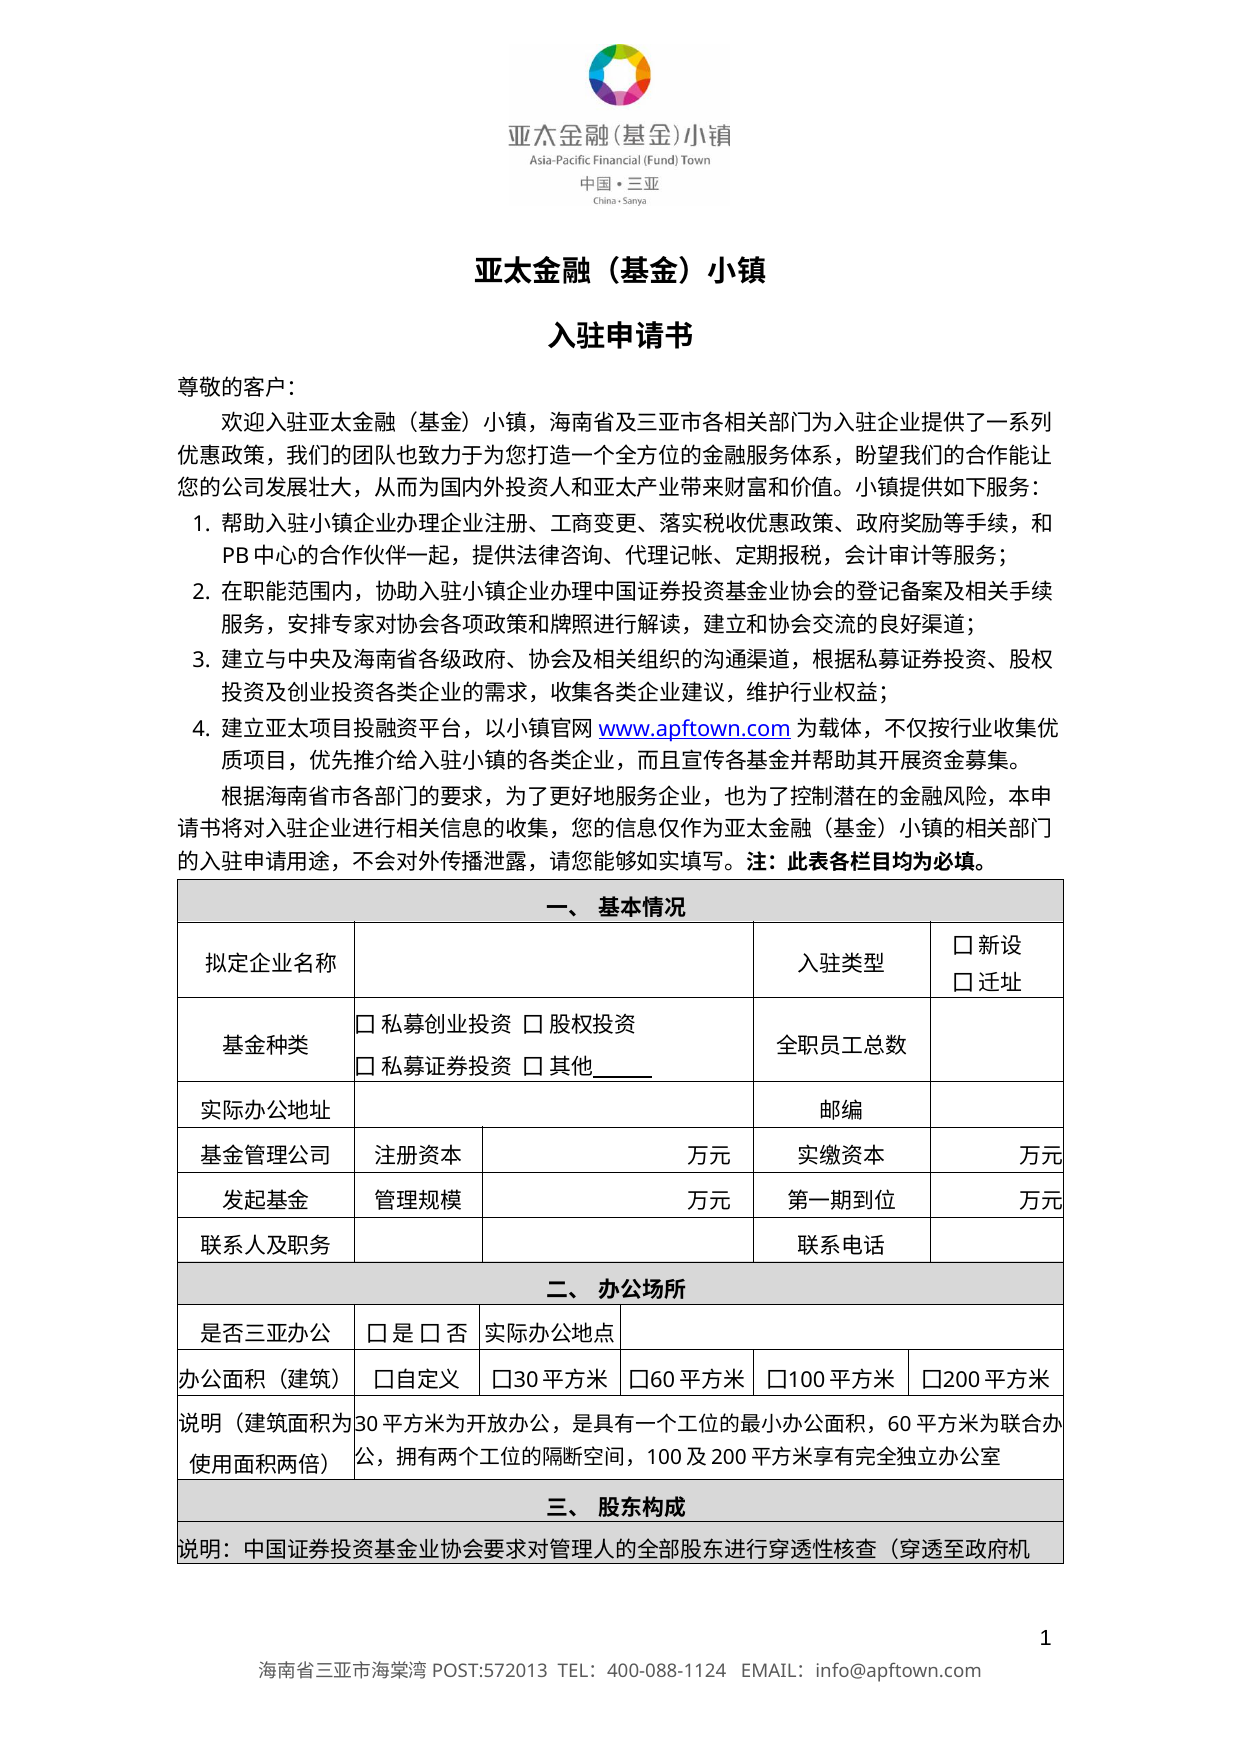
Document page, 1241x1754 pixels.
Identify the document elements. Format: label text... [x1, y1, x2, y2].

table_cell 基金管理公司 [178, 1128, 354, 1171]
picture [508, 44, 730, 206]
list 帮助入驻小镇企业办理企业注册、工商变更、落实税收优惠政策、政府奖励等手续，和PB中心的合作伙伴一起，提供法律咨询、代理记帐、定期报税，会计审计等服务； [192, 506, 1063, 571]
list 建立亚太项目投融资平台，以小镇官网 www.apftown.com 为载体，不仅按行业收集优质项目，优先推介给入驻小镇的各类企业，而且宣传各基金并帮助其开展资金募集。 [192, 710, 1063, 775]
table_cell 说明（建筑面积为使用面积两倍） [178, 1396, 354, 1479]
table_cell 30平方米为开放办公，是具有一个工位的最小办公面积，60平方米为联合办公，拥有两个工位的隔断空间，100及200平方米享有完全独立办公室 [355, 1396, 1063, 1479]
text 亚太金融（基金）小镇 [177, 236, 1063, 301]
text 尊敬的客户： [177, 369, 1063, 402]
table_cell 联系人及职务 [178, 1218, 354, 1261]
table_cell ⼞100平方米 [754, 1350, 908, 1395]
table_cell 拟定企业名称 [178, 923, 354, 997]
table_cell ⼞ 是 ⼞ 否 [355, 1305, 479, 1349]
list 在职能范围内，协助入驻小镇企业办理中国证券投资基金业协会的登记备案及相关手续服务，安排专家对协会各项政策和牌照进行解读，建立和协会交流的良好渠道； [192, 574, 1063, 639]
table_cell 基金种类 [178, 998, 354, 1081]
table_cell 注册资本 [355, 1128, 482, 1171]
text 欢迎入驻亚太金融（基金）小镇，海南省及三亚市各相关部门为入驻企业提供了一系列优惠政策，我们的团队也致力于为您打造一个全方位的金融服务体系，盼望我们的合作能让您的公司发展壮大，从而为国内外投资人和亚太产业带来财富和价值。小镇提供如下服务： [177, 405, 1063, 502]
table_cell ⼞200平方米 [909, 1350, 1063, 1395]
table_cell [621, 1305, 1063, 1349]
table_cell 邮编 [754, 1082, 930, 1126]
table_cell ⼞ 私募创业投资 ⼞ 股权投资 ⼞ 私募证券投资 ⼞ 其他 [355, 998, 753, 1081]
table_cell [931, 998, 1063, 1081]
table_cell [483, 1218, 753, 1261]
table_cell 发起基金 [178, 1173, 354, 1216]
table_cell 股东构成 [178, 1480, 1063, 1521]
table_cell 管理规模 [355, 1173, 482, 1216]
table_header 基本情况 [178, 880, 1063, 921]
table_cell 办公场所 [178, 1263, 1063, 1304]
table_cell 实际办公地点 [480, 1305, 620, 1349]
list 建立与中央及海南省各级政府、协会及相关组织的沟通渠道，根据私募证券投资、股权投资及创业投资各类企业的需求，收集各类企业建议，维护行业权益； [192, 642, 1063, 707]
table_cell 万元 [483, 1173, 753, 1216]
table_cell 全职员工总数 [754, 998, 930, 1081]
text 根据海南省市各部门的要求，为了更好地服务企业，也为了控制潜在的金融风险，本申请书将对入驻企业进行相关信息的收集，您的信息仅作为亚太金融（基金）小镇的相关部门的入驻申请用途，不会对外传播泄露，请您能够如实填写。注：此表各栏目均为必填。 [177, 778, 1063, 876]
table_cell ⼞60平方米 [621, 1350, 753, 1395]
table_cell ⼞自定义 [355, 1350, 479, 1395]
table_cell 是否三亚办公 [178, 1305, 354, 1349]
table_cell 办公面积（建筑） [178, 1350, 354, 1395]
table_cell 说明：中国证券投资基金业协会要求对管理人的全部股东进行穿透性核查（穿透至政府机构、部门、事业单位、国有独资企业或自然人），因此建议提供全部的股东构成。 [178, 1522, 1063, 1563]
table_cell [355, 923, 753, 997]
table_cell 万元 [931, 1173, 1063, 1216]
table_cell [931, 1218, 1063, 1261]
table_cell 联系电话 [754, 1218, 930, 1261]
table_cell 万元 [483, 1128, 753, 1171]
table_cell 第一期到位 [754, 1173, 930, 1216]
table_cell 实缴资本 [754, 1128, 930, 1171]
table_cell [355, 1218, 482, 1261]
table_cell [931, 1082, 1063, 1126]
table_cell [355, 1082, 753, 1126]
table_cell 万元 [931, 1128, 1063, 1171]
table_cell 实际办公地址 [178, 1082, 354, 1126]
table_cell ⼞30平方米 [480, 1350, 620, 1395]
table_cell 入驻类型 [754, 923, 930, 997]
text 入驻申请书 [177, 301, 1063, 366]
table_cell ⼞ 新设 ⼞ 迁址 [931, 923, 1063, 997]
